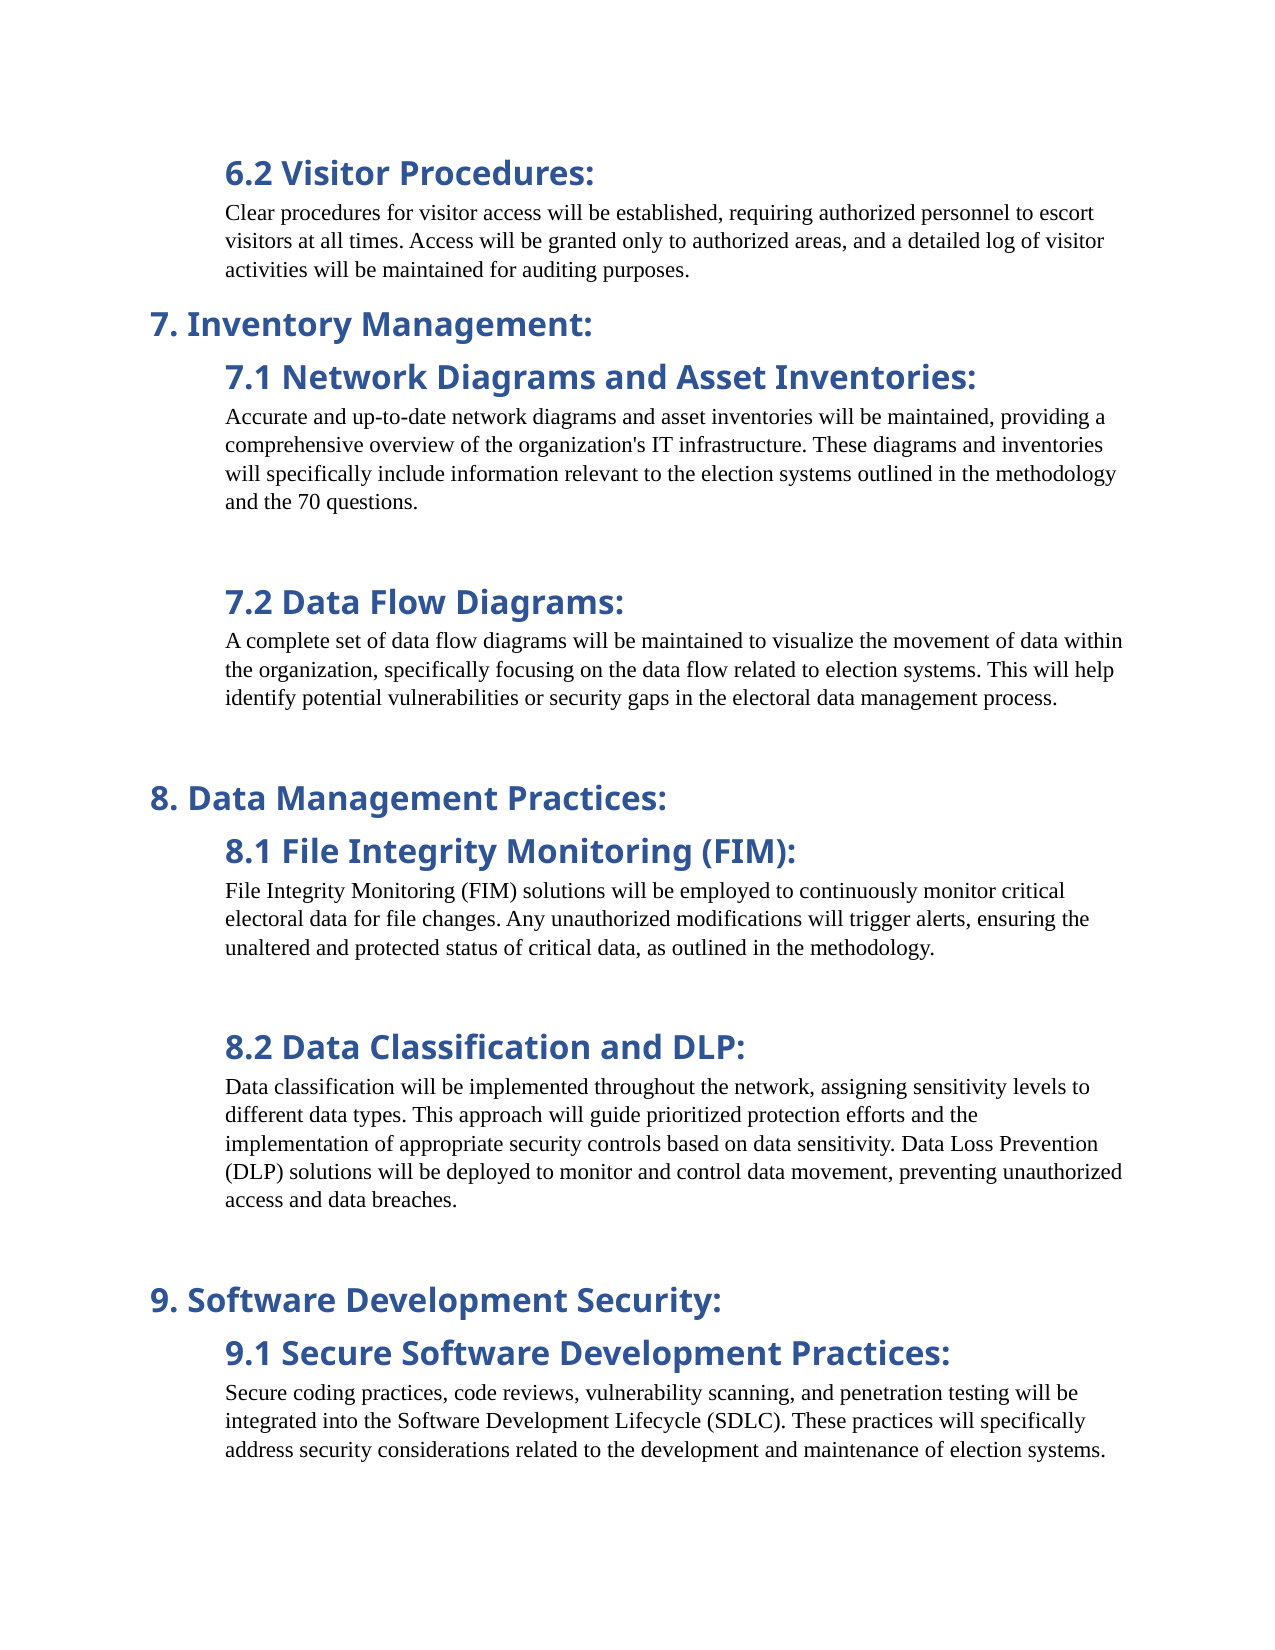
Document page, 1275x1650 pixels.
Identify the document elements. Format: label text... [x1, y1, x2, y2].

subtitle 7.1 Network Diagrams and Asset Inventories: [225, 354, 1125, 399]
text Secure coding practices, code reviews, vulnerability scanning, and penetration testing will be integrated into the Software Development Lifecycle (SDLC). These practices will specifically address security considerations related to the development and maintenance of election systems. [225, 1379, 1125, 1462]
subtitle 8.1 File Integrity Monitoring (FIM): [225, 828, 1125, 873]
subtitle 7.2 Data Flow Diagrams: [150, 578, 1125, 624]
text Data classification will be implemented throughout the network, assigning sensitivity levels to different data types. This approach will guide prioritized protection efforts and the implementation of appropriate security controls based on data sensitivity. Data Loss Prevention (DLP) solutions will be deployed to monitor and control data movement, preventing unauthorized access and data breaches. [225, 1073, 1125, 1213]
text Clear procedures for visitor access will be established, requiring authorized personnel to escort visitors at all times. Access will be granted only to authorized areas, and a detailed log of visitor activities will be maintained for auditing purposes. [225, 199, 1125, 282]
subtitle 7. Inventory Management: [150, 301, 1125, 346]
text A complete set of data flow diagrams will be maintained to visualize the movement of data within the organization, specifically focusing on the data flow related to election systems. This will help identify potential vulnerabilities or security gaps in the electoral data management process. [225, 627, 1125, 711]
subtitle 9.1 Secure Software Development Practices: [225, 1330, 1125, 1375]
subtitle 6.2 Visitor Procedures: [225, 150, 1125, 195]
subtitle 8.2 Data Classification and DLP: [225, 1024, 1125, 1069]
text File Integrity Monitoring (FIM) solutions will be employed to continuously monitor critical electoral data for file changes. Any unauthorized modifications will trigger alerts, ensuring the unaltered and protected status of critical data, as outlined in the methodology. [225, 877, 1125, 960]
text Accurate and up-to-date network diagrams and asset inventories will be maintained, providing a comprehensive overview of the organization's IT infrastructure. These diagrams and inventories will specifically include information relevant to the election systems outlined in the methodology and the 70 questions. [225, 403, 1125, 515]
subtitle 9. Software Development Security: [150, 1277, 1125, 1322]
subtitle 8. Data Management Practices: [150, 774, 1125, 820]
